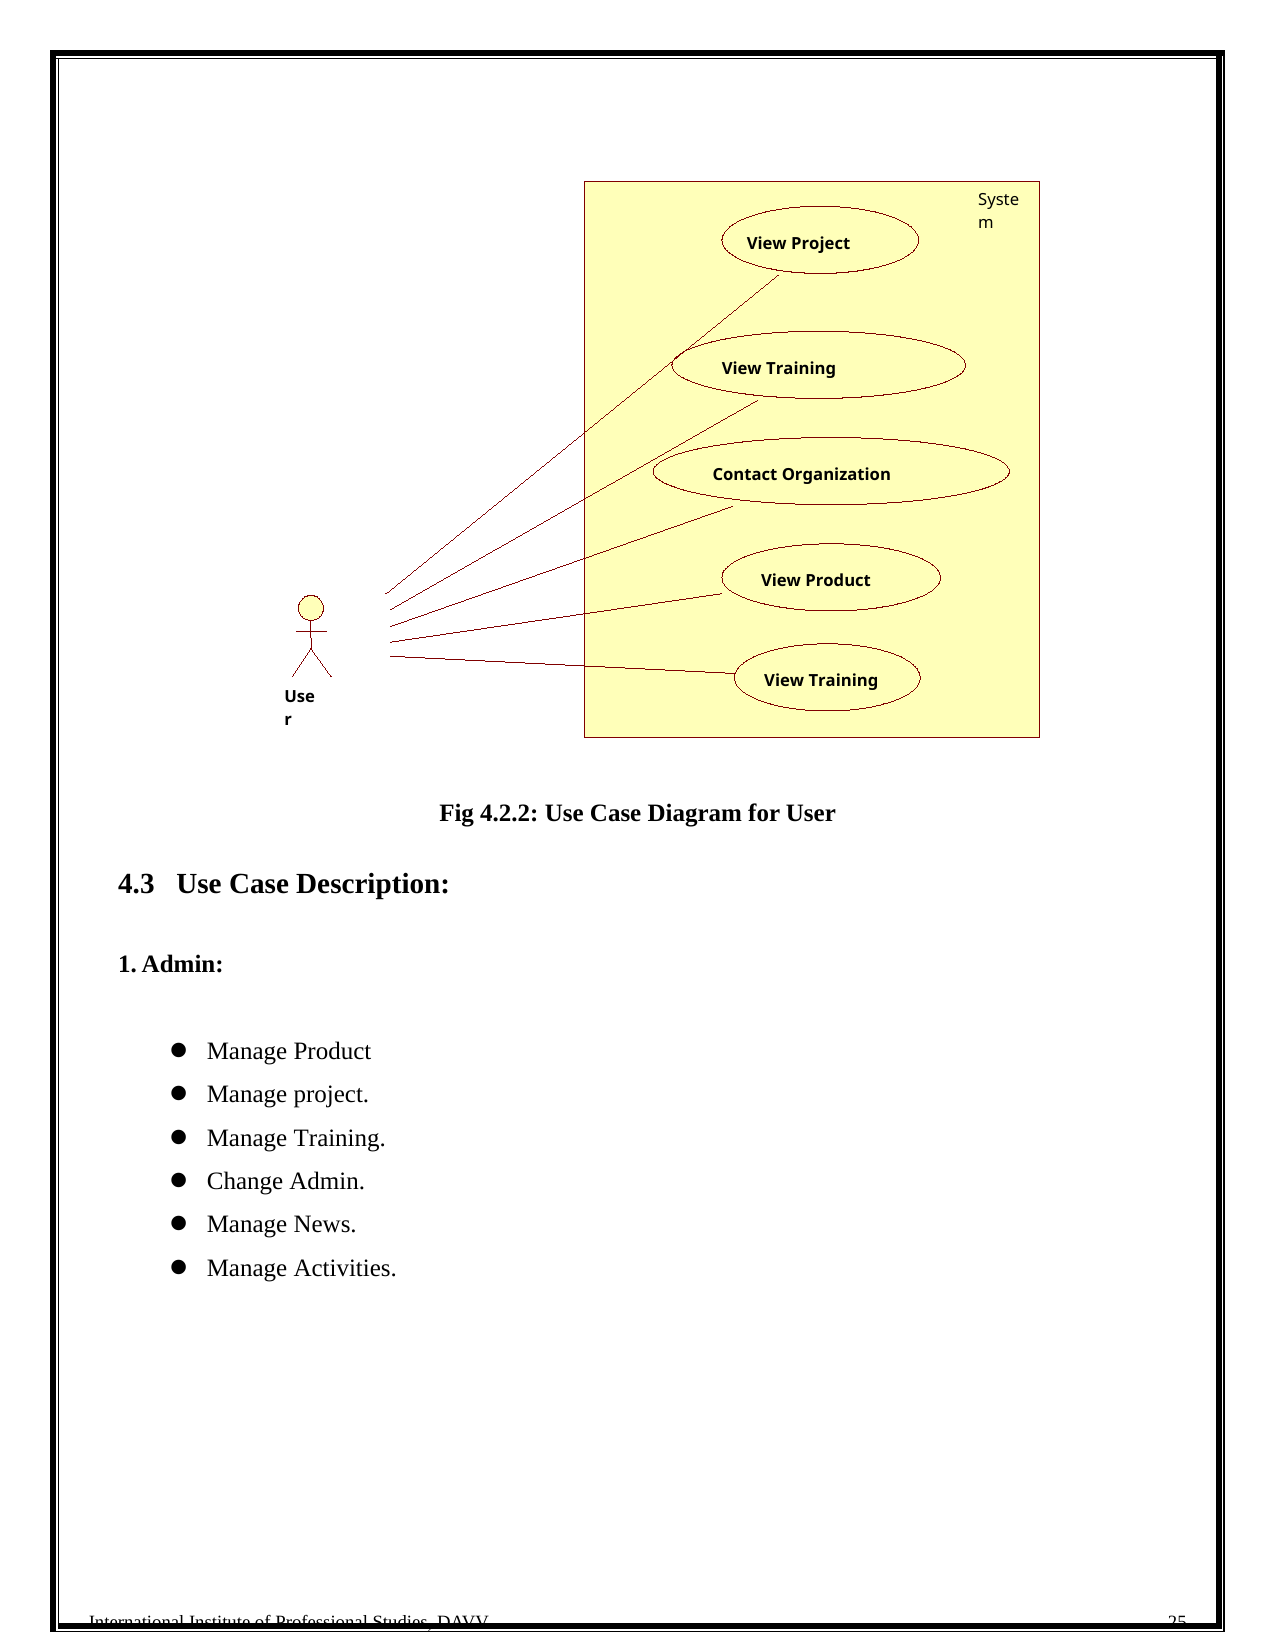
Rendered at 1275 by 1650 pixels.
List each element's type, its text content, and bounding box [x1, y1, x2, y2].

list Change Admin. [169, 1166, 1157, 1195]
text 1. Admin: [118, 949, 1157, 978]
list Manage project. [169, 1079, 1157, 1108]
list Manage Training. [169, 1123, 1157, 1151]
text 4.3 Use Case Description: [118, 866, 1157, 899]
text Fig 4.2.2: Use Case Diagram for User [118, 798, 1157, 826]
list Manage Activities. [169, 1253, 1157, 1282]
list Manage News. [169, 1209, 1157, 1238]
list Manage Product [169, 1036, 1157, 1064]
